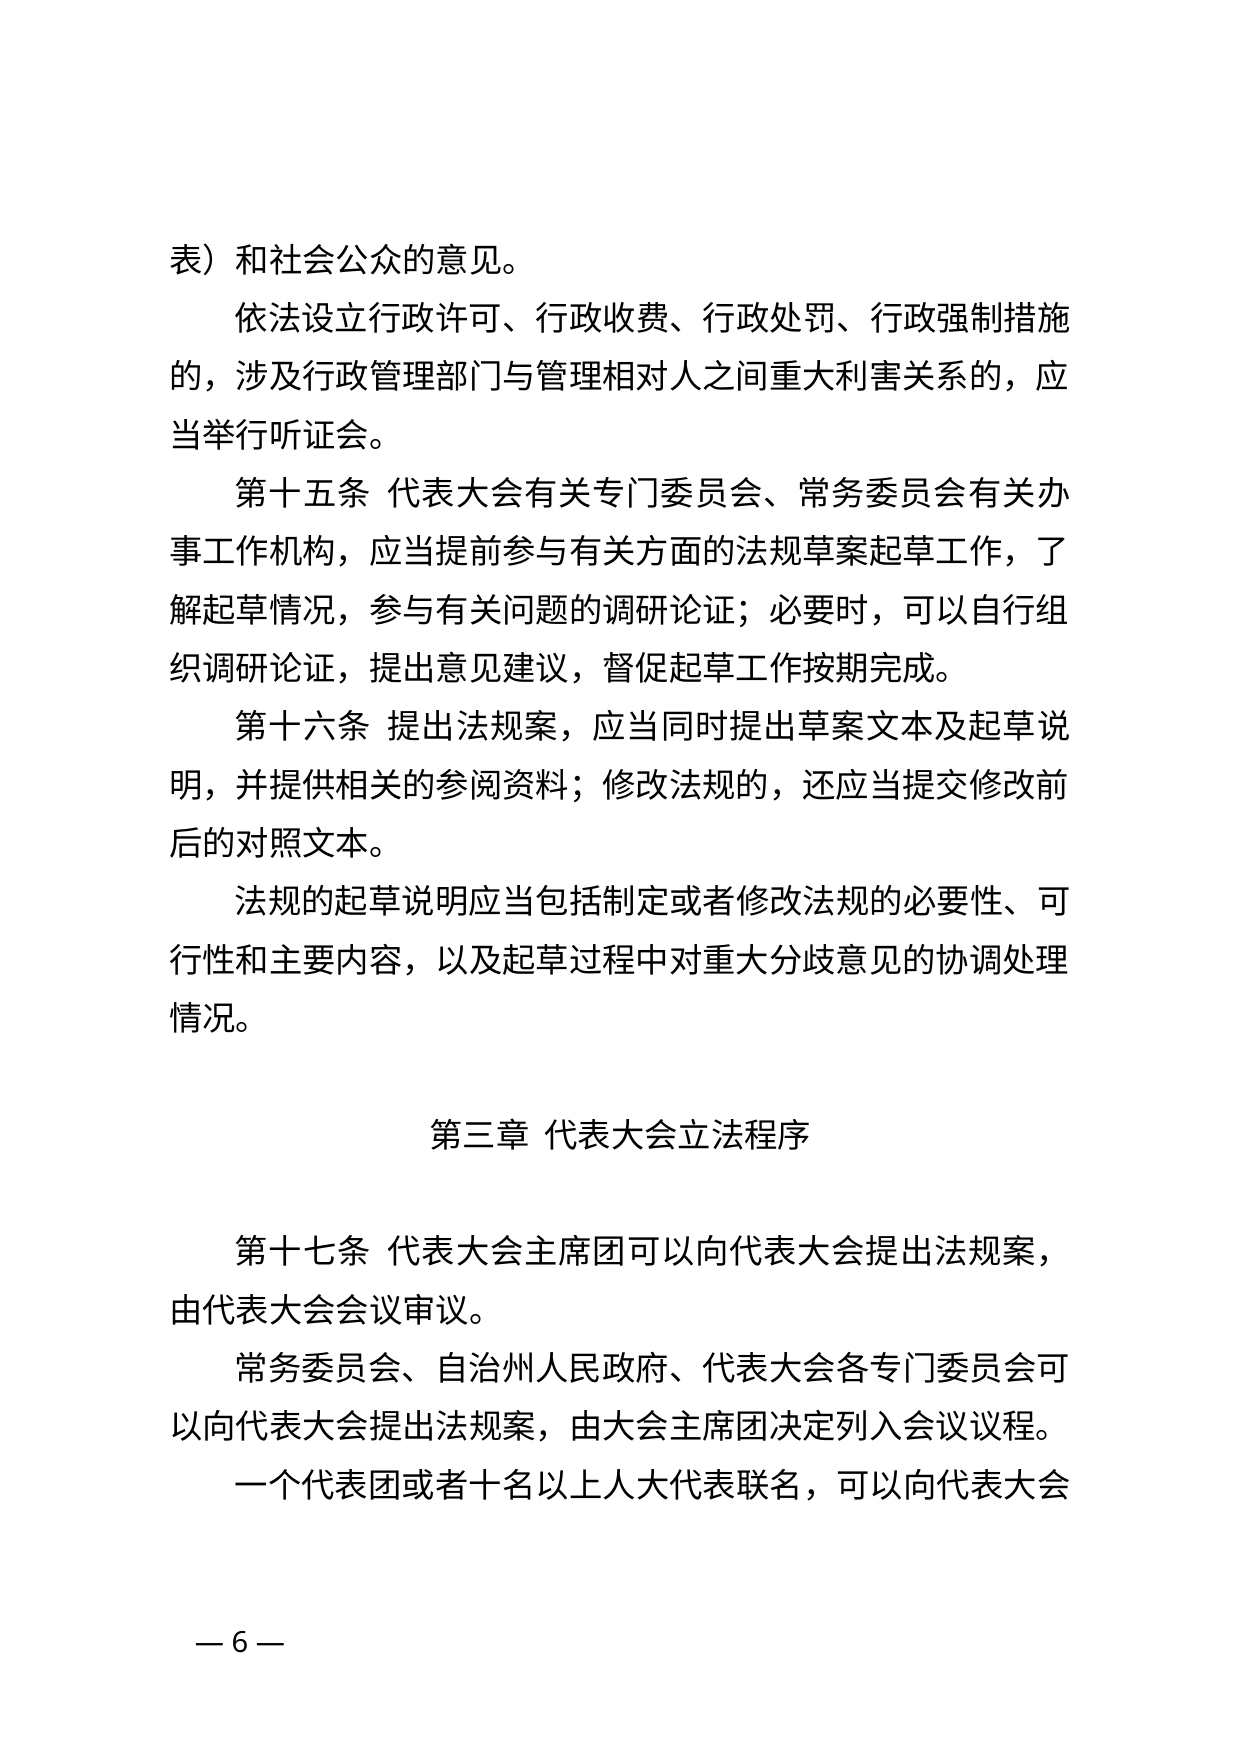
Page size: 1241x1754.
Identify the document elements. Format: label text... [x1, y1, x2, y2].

text 常务委员会、自治州人民政府、代表大会各专门委员会可以向代表大会提出法规案，由大会主席团决定列入会议议程。 [169, 1334, 1071, 1451]
text 第三章 代表大会立法程序 [169, 1101, 1071, 1159]
text 第十七条 代表大会主席团可以向代表大会提出法规案，由代表大会会议审议。 [169, 1217, 1071, 1334]
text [169, 1451, 1071, 1509]
text 法规的起草说明应当包括制定或者修改法规的必要性、可行性和主要内容，以及起草过程中对重大分歧意见的协调处理情况。 [169, 867, 1071, 1042]
text 第十六条 提出法规案，应当同时提出草案文本及起草说明，并提供相关的参阅资料；修改法规的，还应当提交修改前后的对照文本。 [169, 692, 1071, 867]
text 第十五条 代表大会有关专门委员会、常务委员会有关办事工作机构，应当提前参与有关方面的法规草案起草工作，了解起草情况，参与有关问题的调研论证；必要时，可以自行组织调研论证，提出意见建议，督促起草工作按期完成。 [169, 459, 1071, 692]
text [169, 226, 1071, 284]
text 依法设立行政许可、行政收费、行政处罚、行政强制措施的，涉及行政管理部门与管理相对人之间重大利害关系的，应当举行听证会。 [169, 284, 1071, 459]
